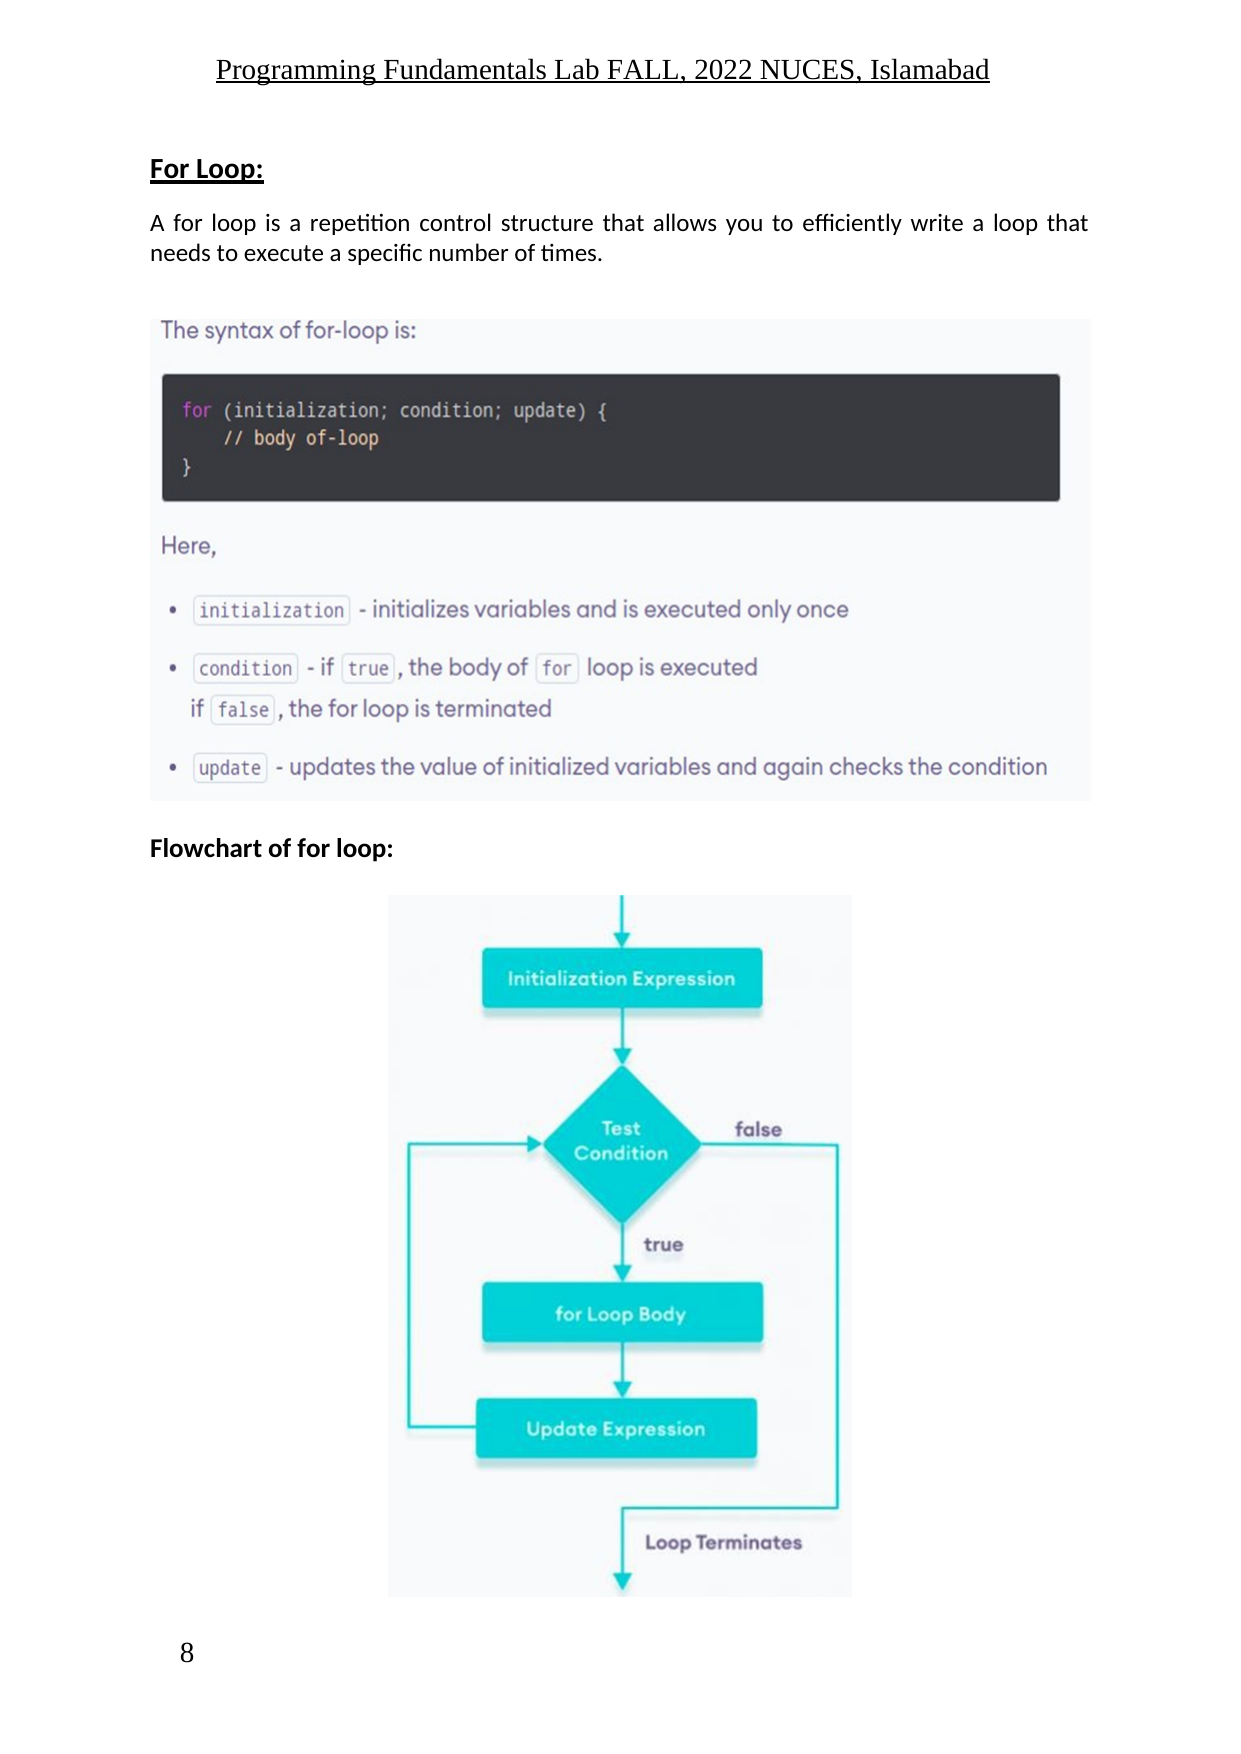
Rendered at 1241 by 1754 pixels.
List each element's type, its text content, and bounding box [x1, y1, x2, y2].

subtitle Flowchart of for loop: [150, 831, 1090, 864]
text A for loop is a repetition control structure that allows you to efficiently write a loop that needs to execute a specific number of times. [150, 207, 1090, 268]
picture [388, 895, 853, 1597]
picture [150, 319, 1092, 801]
text For Loop: [150, 150, 1090, 186]
